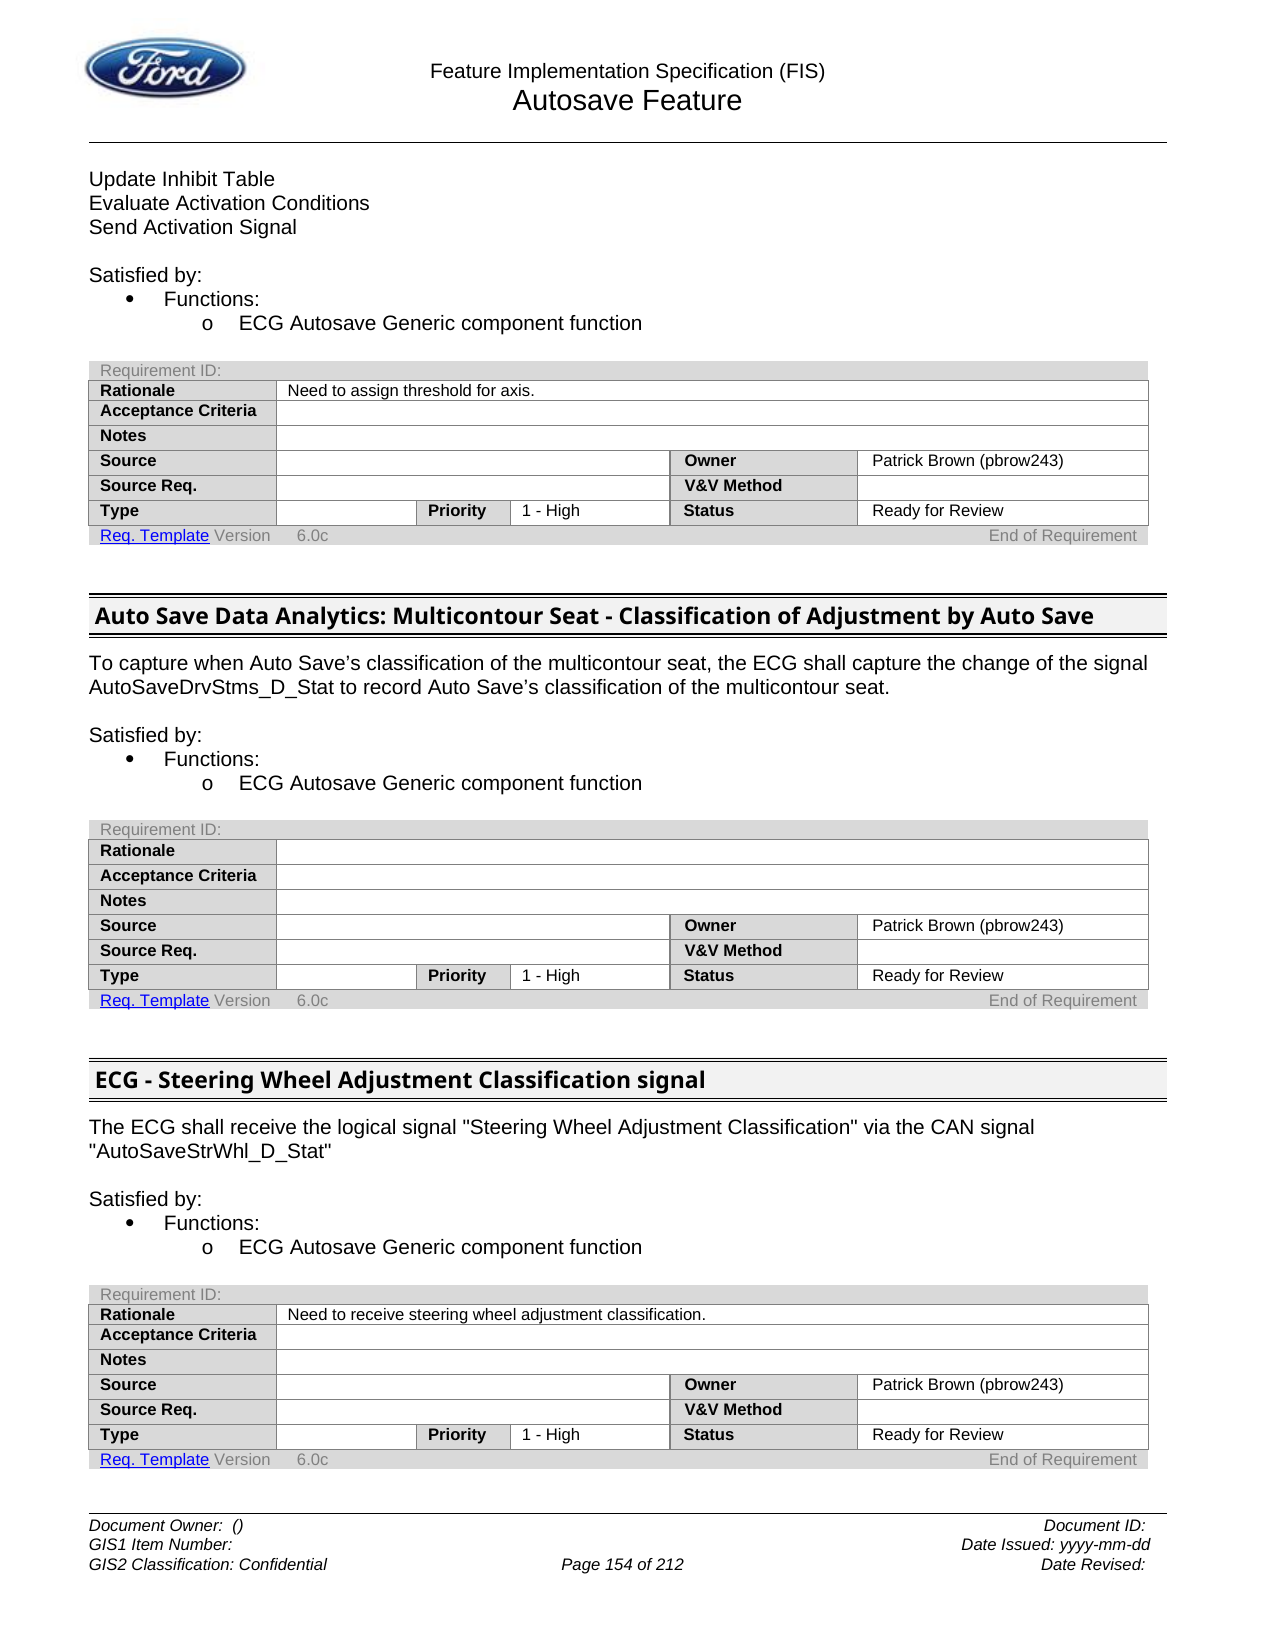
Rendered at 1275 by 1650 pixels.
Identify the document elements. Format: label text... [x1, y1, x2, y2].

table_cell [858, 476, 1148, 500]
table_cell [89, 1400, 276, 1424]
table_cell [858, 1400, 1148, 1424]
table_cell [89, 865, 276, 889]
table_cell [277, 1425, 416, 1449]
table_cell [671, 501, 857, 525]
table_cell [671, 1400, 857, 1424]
text Update Inhibit Table [89, 167, 1167, 191]
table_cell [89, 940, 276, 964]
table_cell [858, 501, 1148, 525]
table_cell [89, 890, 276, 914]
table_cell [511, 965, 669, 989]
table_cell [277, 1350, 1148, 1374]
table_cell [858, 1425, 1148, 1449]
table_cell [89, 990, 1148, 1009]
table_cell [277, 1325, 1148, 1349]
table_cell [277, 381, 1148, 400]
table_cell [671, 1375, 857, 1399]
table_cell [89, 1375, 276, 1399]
text The ECG shall receive the logical signal "Steering Wheel Adjustment Classification" via the CAN signal "AutoSaveStrWhl_D_Stat" [89, 1115, 1167, 1163]
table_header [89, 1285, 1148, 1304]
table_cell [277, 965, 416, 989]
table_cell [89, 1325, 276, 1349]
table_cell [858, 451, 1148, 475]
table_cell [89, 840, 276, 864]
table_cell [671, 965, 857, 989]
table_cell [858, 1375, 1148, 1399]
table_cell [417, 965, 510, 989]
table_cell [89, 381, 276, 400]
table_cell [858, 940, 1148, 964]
text Auto Save Data Analytics: Multicontour Seat - Classification of Adjustment by Auto Save [89, 598, 1167, 633]
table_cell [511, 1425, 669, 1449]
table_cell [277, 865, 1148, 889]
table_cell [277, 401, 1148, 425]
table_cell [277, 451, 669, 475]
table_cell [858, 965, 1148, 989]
list Functions: [126, 746, 1167, 770]
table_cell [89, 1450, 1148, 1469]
picture [65, 18, 266, 119]
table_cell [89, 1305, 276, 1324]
text Evaluate Activation Conditions [89, 191, 1167, 215]
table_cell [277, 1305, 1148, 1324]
list ECG Autosave Generic component function [201, 1235, 1167, 1261]
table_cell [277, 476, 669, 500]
text ECG - Steering Wheel Adjustment Classification signal [89, 1062, 1167, 1098]
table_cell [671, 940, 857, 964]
text Satisfied by: [89, 722, 1167, 746]
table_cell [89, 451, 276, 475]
list Functions: [126, 1211, 1167, 1235]
list Functions: [126, 287, 1167, 311]
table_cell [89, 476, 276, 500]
text Satisfied by: [89, 263, 1167, 287]
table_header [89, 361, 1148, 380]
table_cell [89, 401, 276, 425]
text Satisfied by: [89, 1187, 1167, 1211]
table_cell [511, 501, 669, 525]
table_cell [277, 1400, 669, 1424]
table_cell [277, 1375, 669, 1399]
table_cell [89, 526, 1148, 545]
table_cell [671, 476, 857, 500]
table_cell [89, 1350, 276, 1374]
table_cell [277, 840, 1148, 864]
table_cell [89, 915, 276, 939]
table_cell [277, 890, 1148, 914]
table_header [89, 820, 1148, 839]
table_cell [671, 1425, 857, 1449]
list ECG Autosave Generic component function [201, 770, 1167, 796]
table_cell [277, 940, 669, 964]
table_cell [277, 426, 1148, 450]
text To capture when Auto Save’s classification of the multicontour seat, the ECG shall capture the change of the signal AutoSaveDrvStms_D_Stat to record Auto Save’s classification of the multicontour seat. [89, 651, 1167, 698]
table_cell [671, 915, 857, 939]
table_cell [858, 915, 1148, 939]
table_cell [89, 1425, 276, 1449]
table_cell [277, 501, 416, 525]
text Send Activation Signal [89, 215, 1167, 239]
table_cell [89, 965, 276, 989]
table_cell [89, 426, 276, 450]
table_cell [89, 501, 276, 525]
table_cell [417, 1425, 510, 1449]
list ECG Autosave Generic component function [201, 311, 1167, 337]
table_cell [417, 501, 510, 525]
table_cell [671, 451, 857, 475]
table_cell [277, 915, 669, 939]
